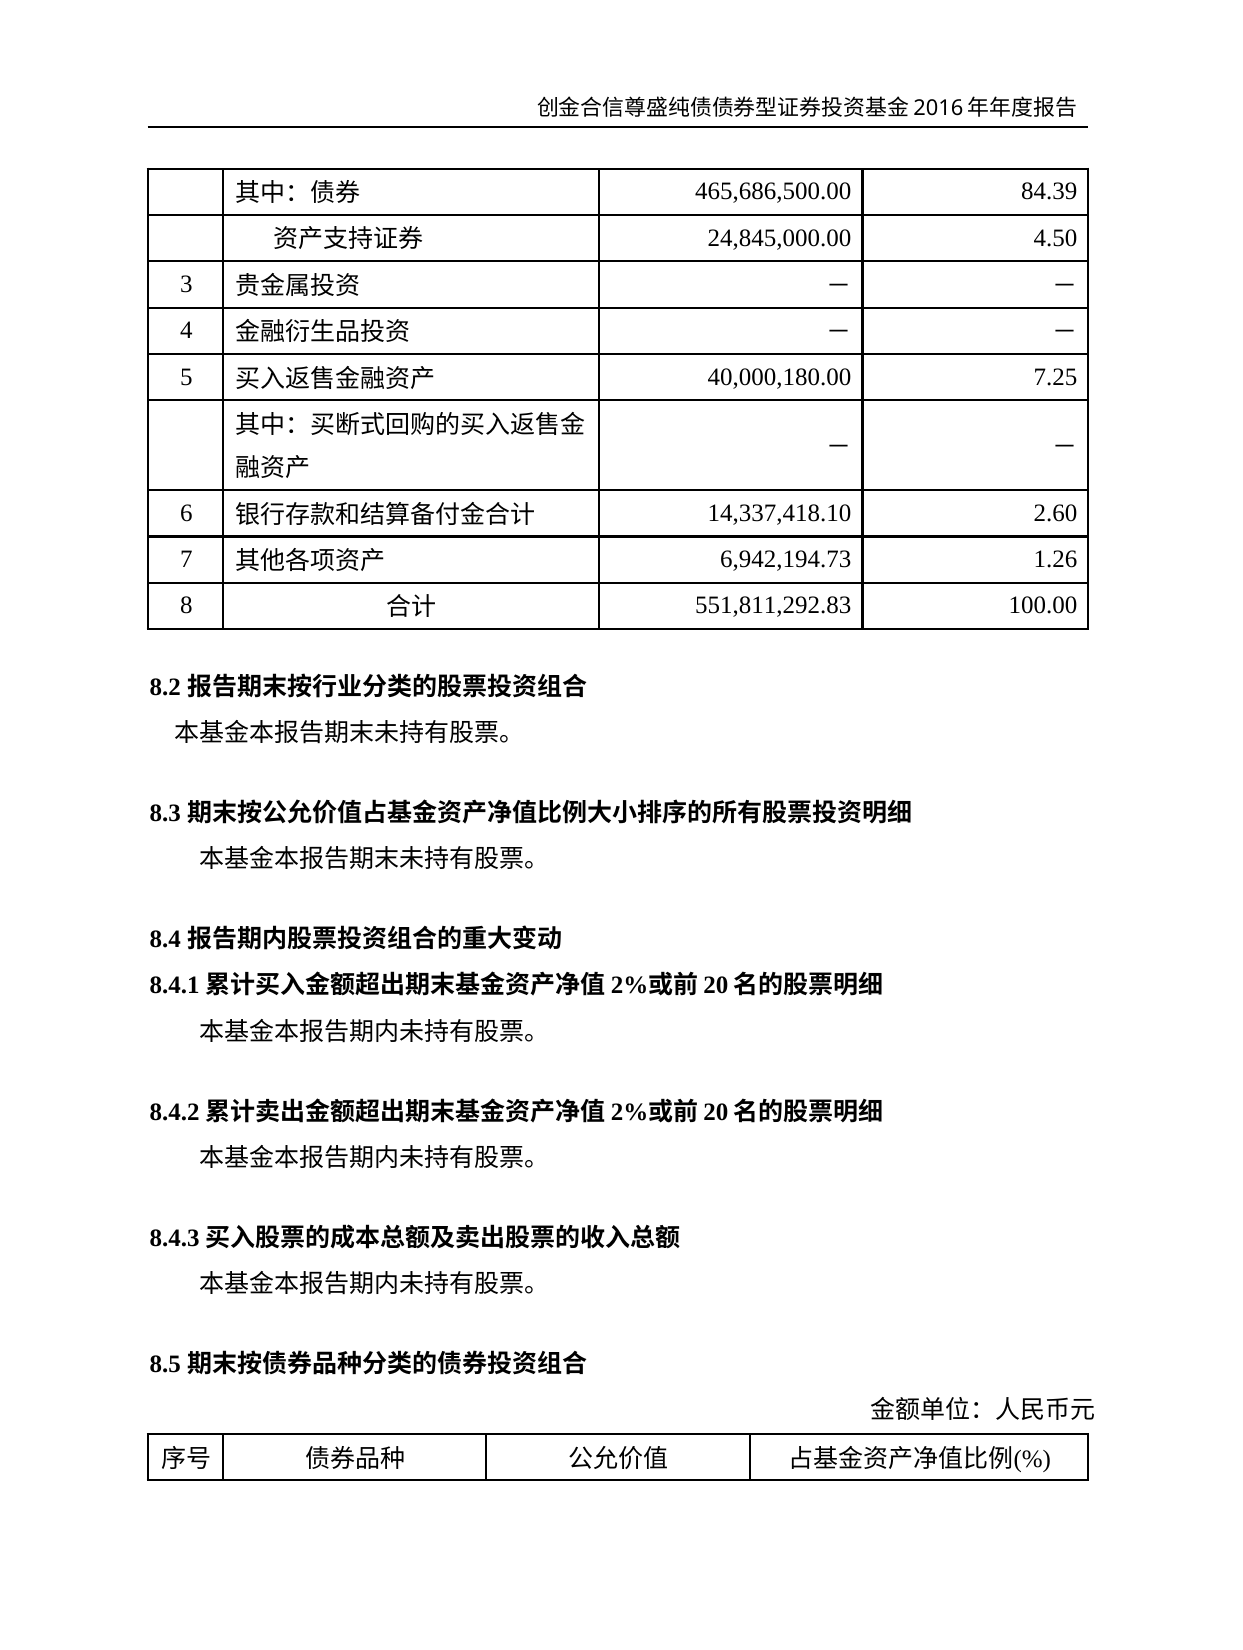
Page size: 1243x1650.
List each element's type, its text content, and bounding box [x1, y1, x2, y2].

table_cell 84.39 [864, 170, 1087, 214]
table_header 占基金资产净值比例(%) [751, 1435, 1087, 1479]
table_cell 6 [149, 491, 222, 535]
table_cell 100.00 [864, 584, 1087, 628]
text 8.3 期末按公允价值占基金资产净值比例大小排序的所有股票投资明细 [149, 792, 1094, 829]
table_cell [149, 216, 222, 260]
table_cell － [600, 262, 861, 307]
table_cell 金融衍生品投资 [224, 309, 598, 353]
table_cell 14,337,418.10 [600, 491, 861, 535]
table_cell 合计 [224, 584, 598, 628]
text 8.4.1 累计买入金额超出期末基金资产净值2%或前20名的股票明细 [149, 965, 1094, 1001]
table_cell 买入返售金融资产 [224, 355, 598, 399]
table_cell － [864, 309, 1087, 353]
text 本基金本报告期末未持有股票。 [149, 839, 1094, 875]
table_cell [149, 170, 222, 214]
table_cell 6,942,194.73 [600, 538, 861, 582]
text 8.4.2 累计卖出金额超出期末基金资产净值2%或前20名的股票明细 [149, 1091, 1094, 1127]
table_cell 银行存款和结算备付金合计 [224, 491, 598, 535]
table_cell － [600, 309, 861, 353]
table_cell － [864, 401, 1087, 489]
table_header 债券品种 [224, 1435, 485, 1479]
table_cell 24,845,000.00 [600, 216, 861, 260]
table_cell － [600, 401, 861, 489]
table_cell 4 [149, 309, 222, 353]
table_cell 1.26 [864, 538, 1087, 582]
table_cell 其中：债券 [224, 170, 598, 214]
table_cell 8 [149, 584, 222, 628]
text 金额单位：人民币元 [149, 1389, 1094, 1426]
table_cell － [864, 262, 1087, 307]
table_cell 3 [149, 262, 222, 307]
text 8.4.3 买入股票的成本总额及卖出股票的收入总额 [149, 1217, 1094, 1253]
table_cell 4.50 [864, 216, 1087, 260]
text 8.2 报告期末按行业分类的股票投资组合 [149, 666, 1094, 703]
table_header 公允价值 [487, 1435, 749, 1479]
text 8.5 期末按债券品种分类的债券投资组合 [149, 1343, 1094, 1379]
table_cell 7 [149, 538, 222, 582]
text 本基金本报告期末未持有股票。 [149, 713, 1094, 749]
table_cell 资产支持证券 [224, 216, 598, 260]
table_cell 2.60 [864, 491, 1087, 535]
text 本基金本报告期内未持有股票。 [149, 1137, 1094, 1174]
table_cell 5 [149, 355, 222, 399]
text 本基金本报告期内未持有股票。 [149, 1263, 1094, 1300]
table_cell 40,000,180.00 [600, 355, 861, 399]
table_cell 465,686,500.00 [600, 170, 861, 214]
text 8.4 报告期内股票投资组合的重大变动 [149, 918, 1094, 955]
table_cell 7.25 [864, 355, 1087, 399]
table_cell [149, 401, 222, 489]
table_cell 其他各项资产 [224, 538, 598, 582]
table_cell 贵金属投资 [224, 262, 598, 307]
text 本基金本报告期内未持有股票。 [149, 1011, 1094, 1048]
table_cell 551,811,292.83 [600, 584, 861, 628]
table_header 序号 [149, 1435, 222, 1479]
table_cell 其中：买断式回购的买入返售金融资产 [224, 401, 598, 489]
